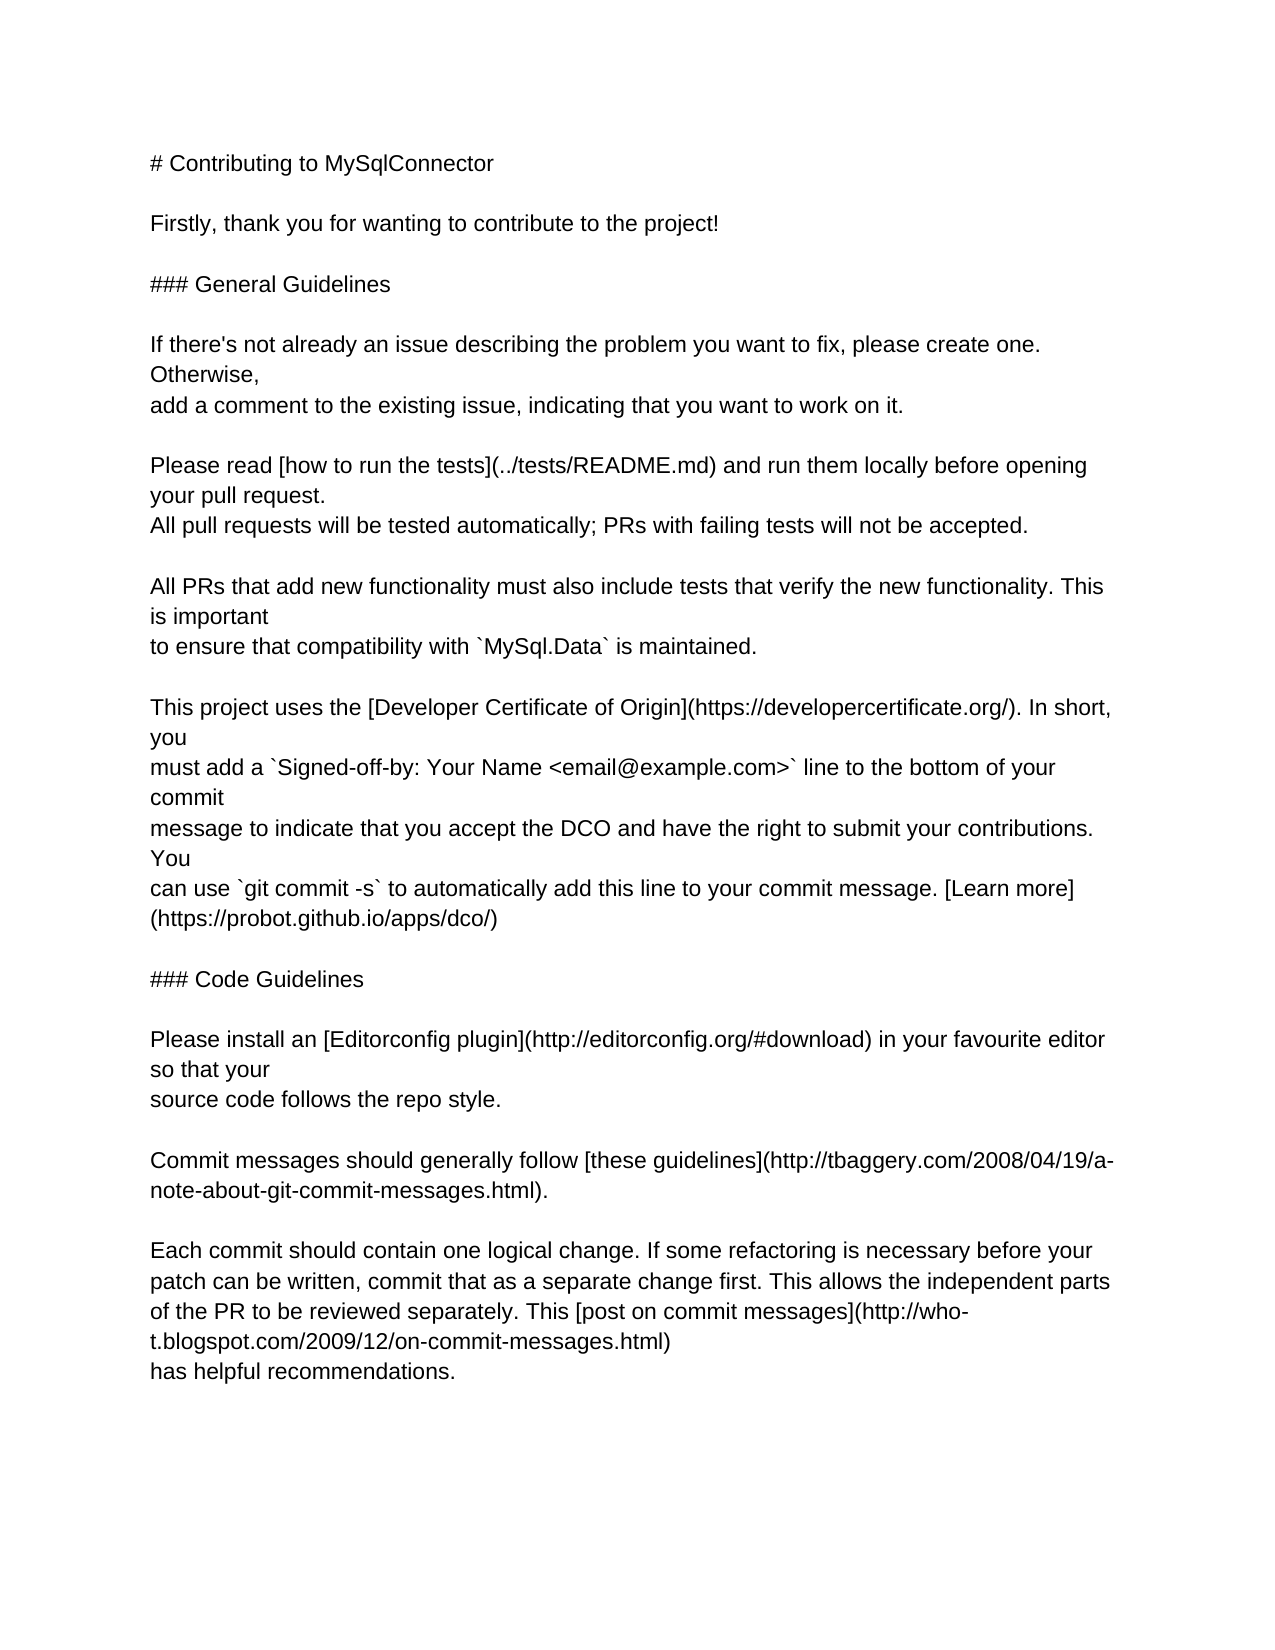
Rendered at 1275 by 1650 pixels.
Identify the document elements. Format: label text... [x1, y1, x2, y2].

text ### General Guidelines [150, 271, 1125, 297]
text to ensure that compatibility with `MySql.Data` is maintained. [150, 633, 1125, 660]
text Commit messages should generally follow [these guidelines](http://tbaggery.com/2008/04/19/a-note-about-git-commit-messages.html). [150, 1147, 1125, 1203]
text patch can be written, commit that as a separate change first. This allows the independent parts [150, 1268, 1125, 1294]
text has helpful recommendations. [150, 1358, 1125, 1385]
text message to indicate that you accept the DCO and have the right to submit your contributions. You [150, 814, 1125, 871]
text If there's not already an issue describing the problem you want to fix, please create one. Otherwise, [150, 331, 1125, 388]
text Each commit should contain one logical change. If some refactoring is necessary before your [150, 1237, 1125, 1264]
text # Contributing to MySqlConnector [150, 150, 1125, 176]
text Please read [how to run the tests](../tests/README.md) and run them locally before opening your pull request. [150, 452, 1125, 509]
text Firstly, thank you for wanting to contribute to the project! [150, 210, 1125, 237]
text of the PR to be reviewed separately. This [post on commit messages](http://who-t.blogspot.com/2009/12/on-commit-messages.html) [150, 1298, 1125, 1354]
text must add a `Signed-off-by: Your Name <email@example.com>` line to the bottom of your commit [150, 754, 1125, 811]
text can use `git commit -s` to automatically add this line to your commit message. [Learn more](https://probot.github.io/apps/dco/) [150, 875, 1125, 932]
text ### Code Guidelines [150, 966, 1125, 992]
text This project uses the [Developer Certificate of Origin](https://developercertificate.org/). In short, you [150, 694, 1125, 750]
text add a comment to the existing issue, indicating that you want to work on it. [150, 392, 1125, 418]
text Please install an [Editorconfig plugin](http://editorconfig.org/#download) in your favourite editor so that your [150, 1026, 1125, 1083]
text source code follows the repo style. [150, 1086, 1125, 1113]
text All pull requests will be tested automatically; PRs with failing tests will not be accepted. [150, 512, 1125, 539]
text All PRs that add new functionality must also include tests that verify the new functionality. This is important [150, 573, 1125, 629]
